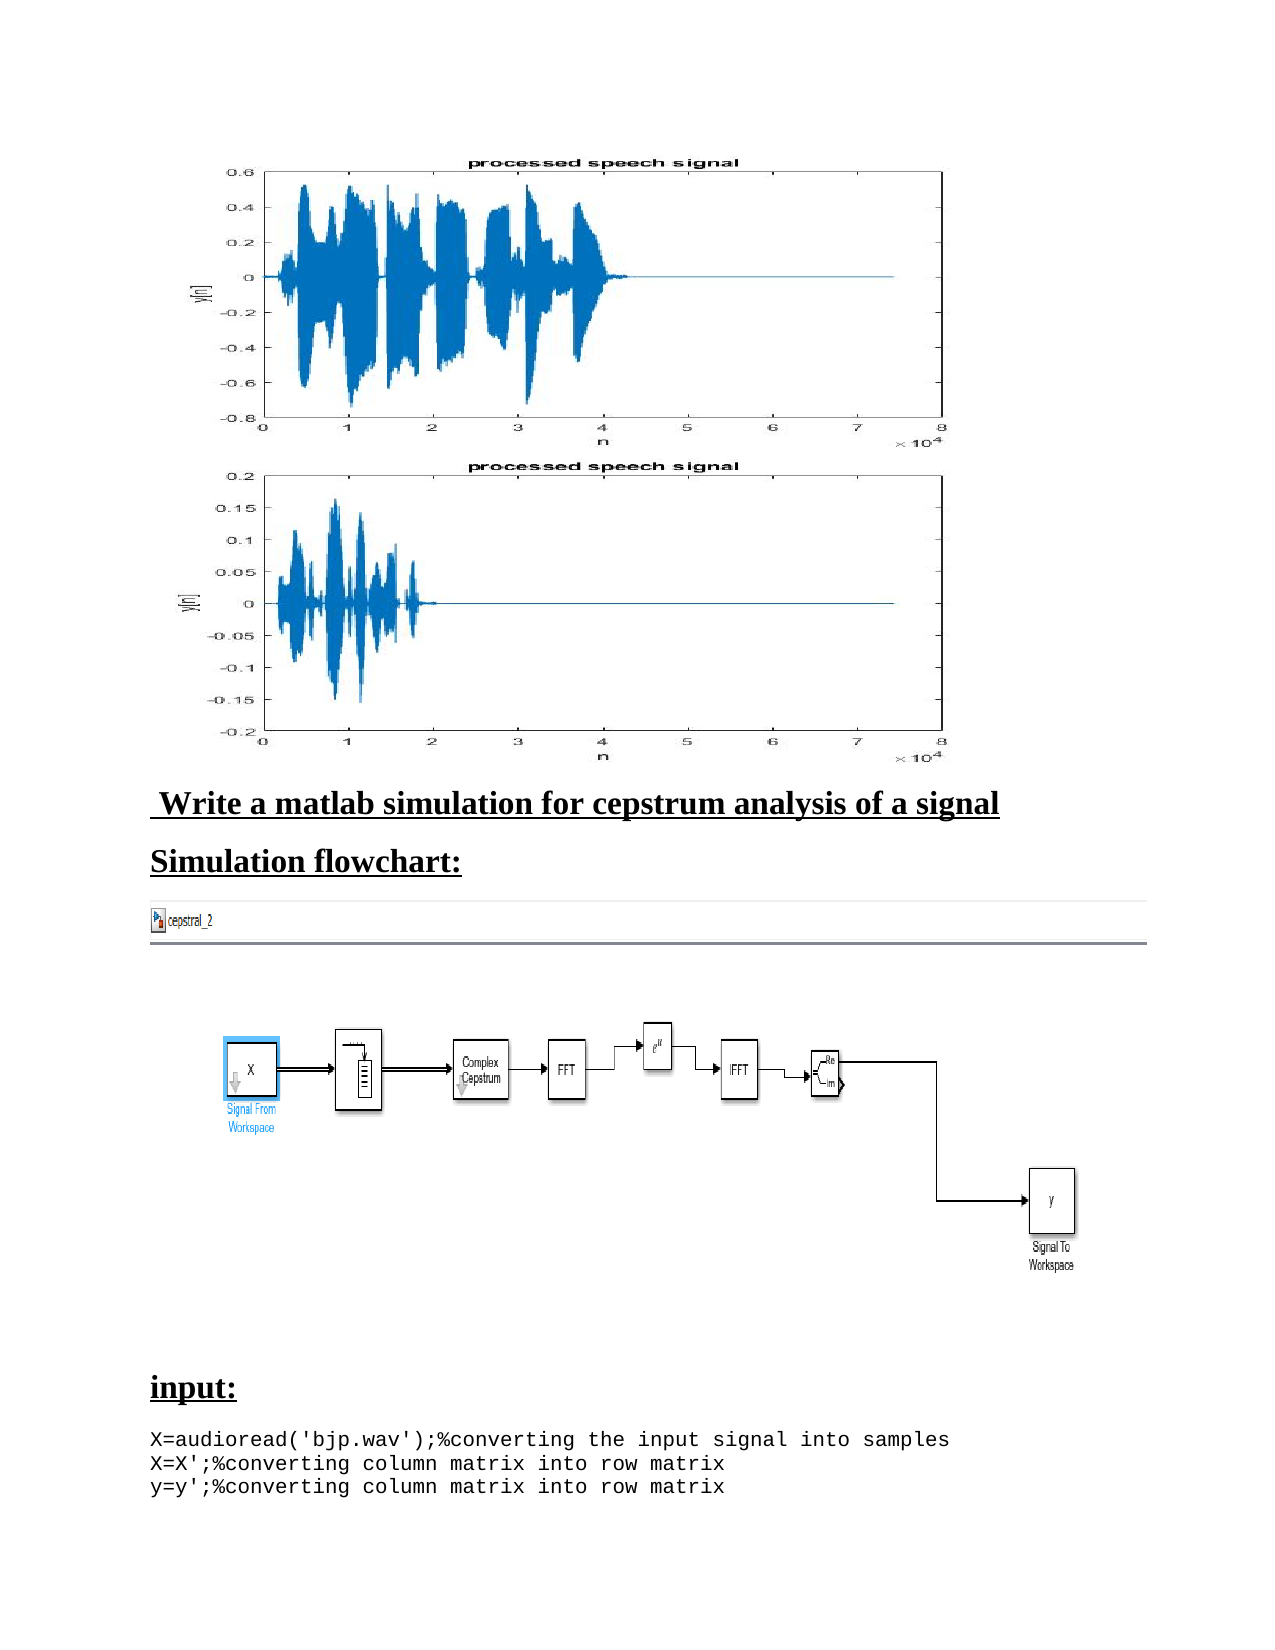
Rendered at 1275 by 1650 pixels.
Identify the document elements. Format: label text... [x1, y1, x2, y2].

text y=y';%converting column matrix into row matrix [150, 1476, 1125, 1500]
picture [150, 150, 1025, 450]
picture [150, 899, 1147, 1348]
text X=audioread('bjp.wav');%converting the input signal into samples [150, 1429, 1125, 1452]
picture [150, 452, 1025, 765]
text Simulation flowchart: [150, 842, 1125, 880]
text Write a matlab simulation for cepstrum analysis of a signal [150, 783, 1125, 822]
text input: [150, 1367, 1125, 1405]
text X=X';%converting column matrix into row matrix [150, 1452, 1125, 1476]
